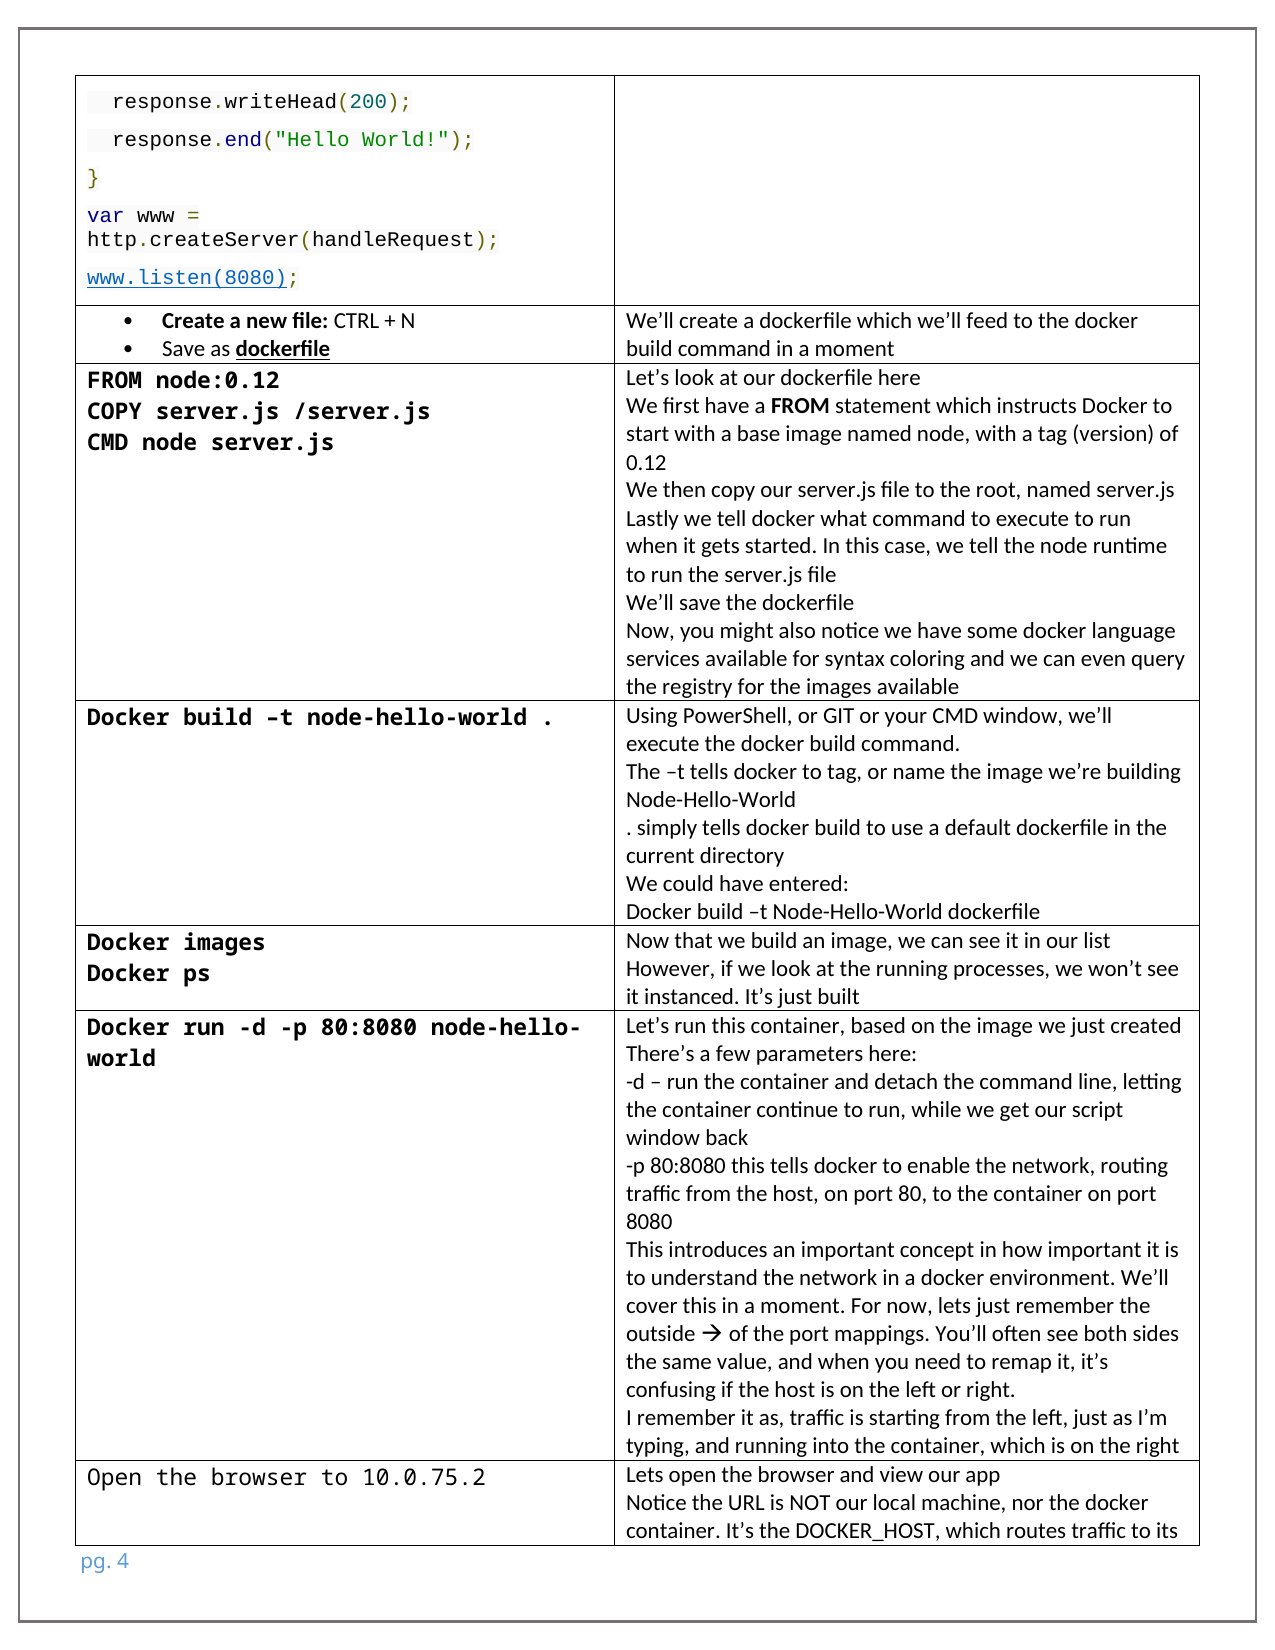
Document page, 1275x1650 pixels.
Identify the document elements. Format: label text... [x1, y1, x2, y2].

table_cell Docker run -d -p 80:8080 node-hello-world [76, 1011, 614, 1459]
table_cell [615, 76, 1199, 305]
table_cell Docker build –t node-hello-world . [76, 701, 614, 925]
table_cell Create a new file: CTRL + N Save as dockerfile [76, 306, 614, 362]
table_cell We’ll create a dockerfile which we’ll feed to the docker build command in a moment [615, 306, 1199, 362]
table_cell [76, 1461, 614, 1544]
table_cell Let’s run this container, based on the image we just created There’s a few parameters here: -d – run the container and detach the command line, letting the container continue to run, while we get our script window back -p 80:8080 this tells docker to enable the network, routing traffic from the host, on port 80, to the container on port 8080 This introduces an important concept in how important it is to understand the network in a docker environment. We’ll cover this in a moment. For now, lets just remember the outside of the port mappings. You’ll often see both sides the same value, and when you need to remap it, it’s confusing if the host is on the left or right. I remember it as, traffic is starting from the left, just as I’m typing, and running into the container, which is on the right [615, 1011, 1199, 1459]
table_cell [76, 76, 614, 305]
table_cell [615, 1461, 1199, 1544]
table_cell Docker images Docker ps [76, 926, 614, 1010]
table_cell Now that we build an image, we can see it in our list However, if we look at the running processes, we won’t see it instanced. It’s just built [615, 926, 1199, 1010]
table_cell Let’s look at our dockerfile here We first have a FROM statement which instructs Docker to start with a base image named node, with a tag (version) of 0.12 We then copy our server.js file to the root, named server.js Lastly we tell docker what command to execute to run when it gets started. In this case, we tell the node runtime to run the server.js file We’ll save the dockerfile Now, you might also notice we have some docker language services available for syntax coloring and we can even query the registry for the images available [615, 364, 1199, 700]
table_cell Using PowerShell, or GIT or your CMD window, we’ll execute the docker build command. The –t tells docker to tag, or name the image we’re building Node-Hello-World . simply tells docker build to use a default dockerfile in the current directory We could have entered: Docker build –t Node-Hello-World dockerfile [615, 701, 1199, 925]
table_cell FROM node:0.12 COPY server.js /server.js CMD node server.js [76, 364, 614, 700]
